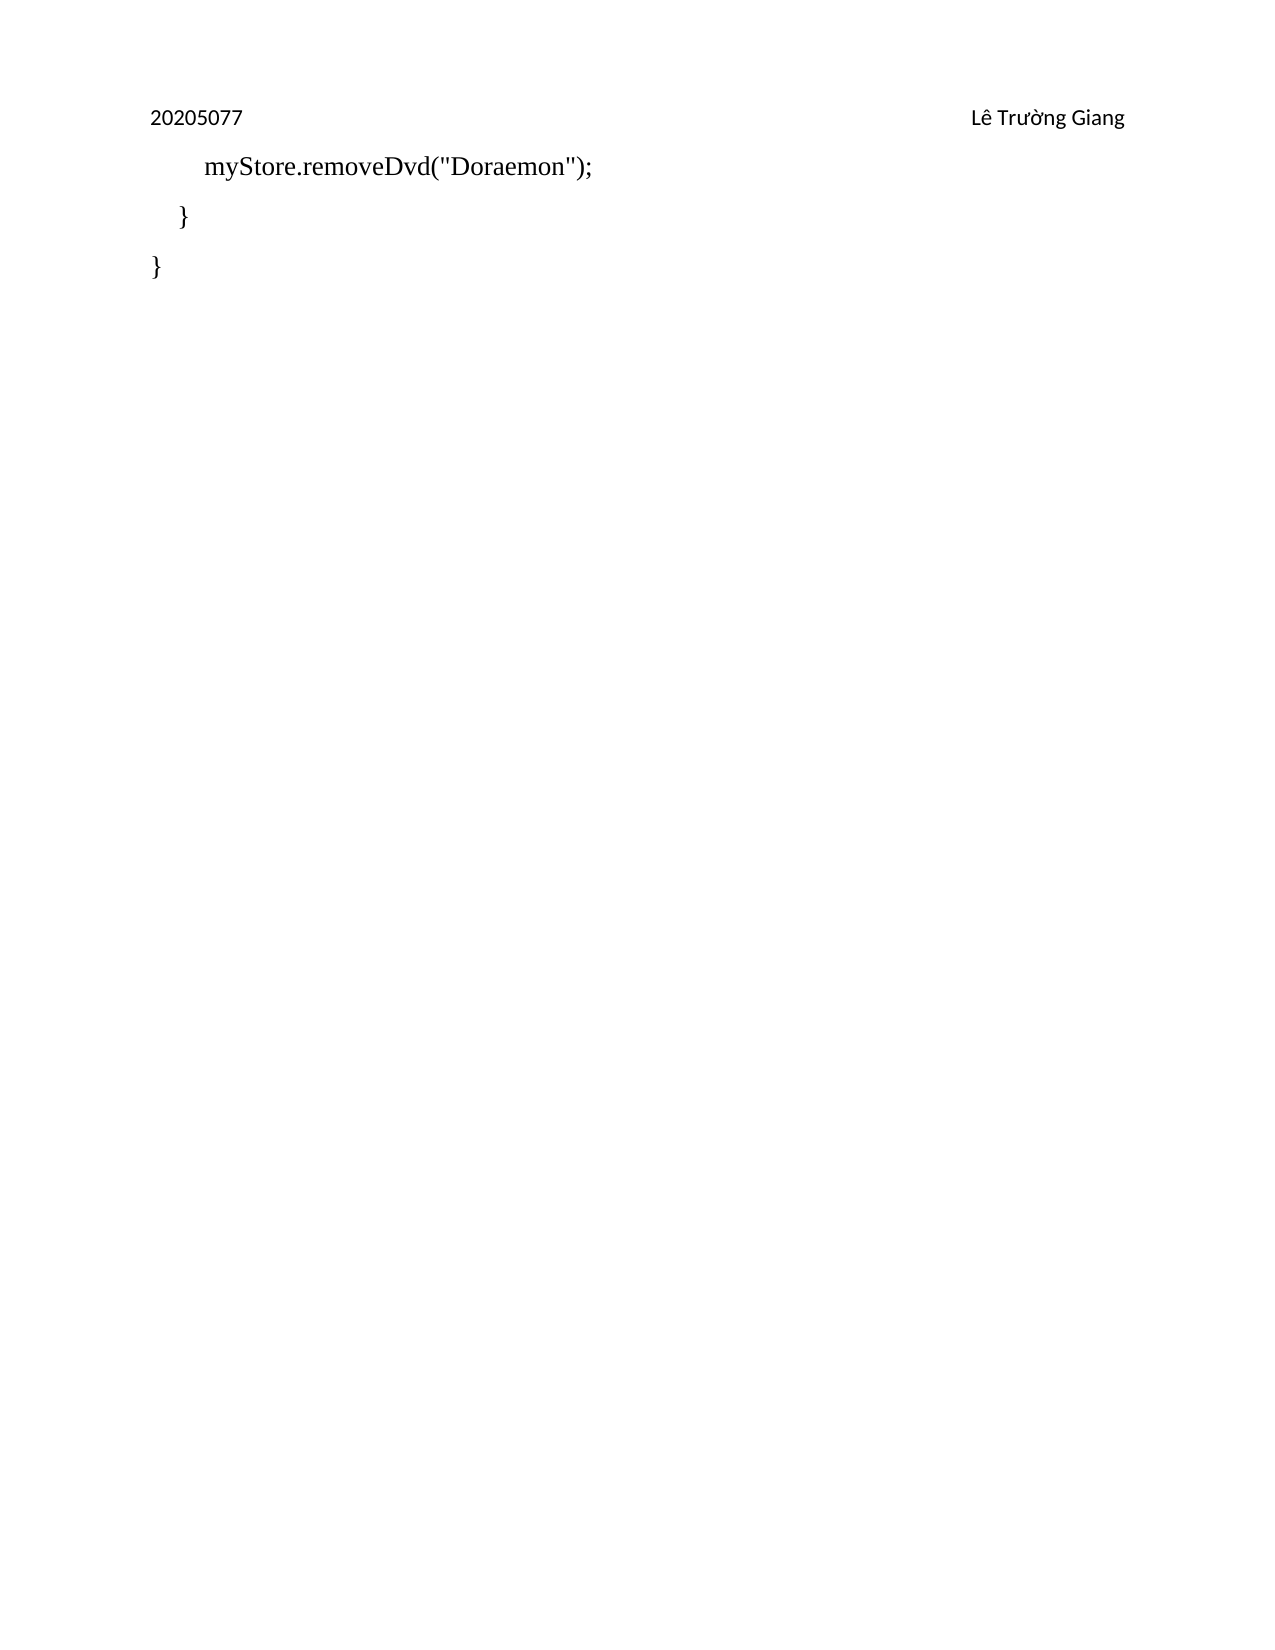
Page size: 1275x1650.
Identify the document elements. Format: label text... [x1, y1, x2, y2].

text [150, 150, 1125, 181]
text } [150, 200, 1125, 231]
text } [150, 250, 1125, 282]
